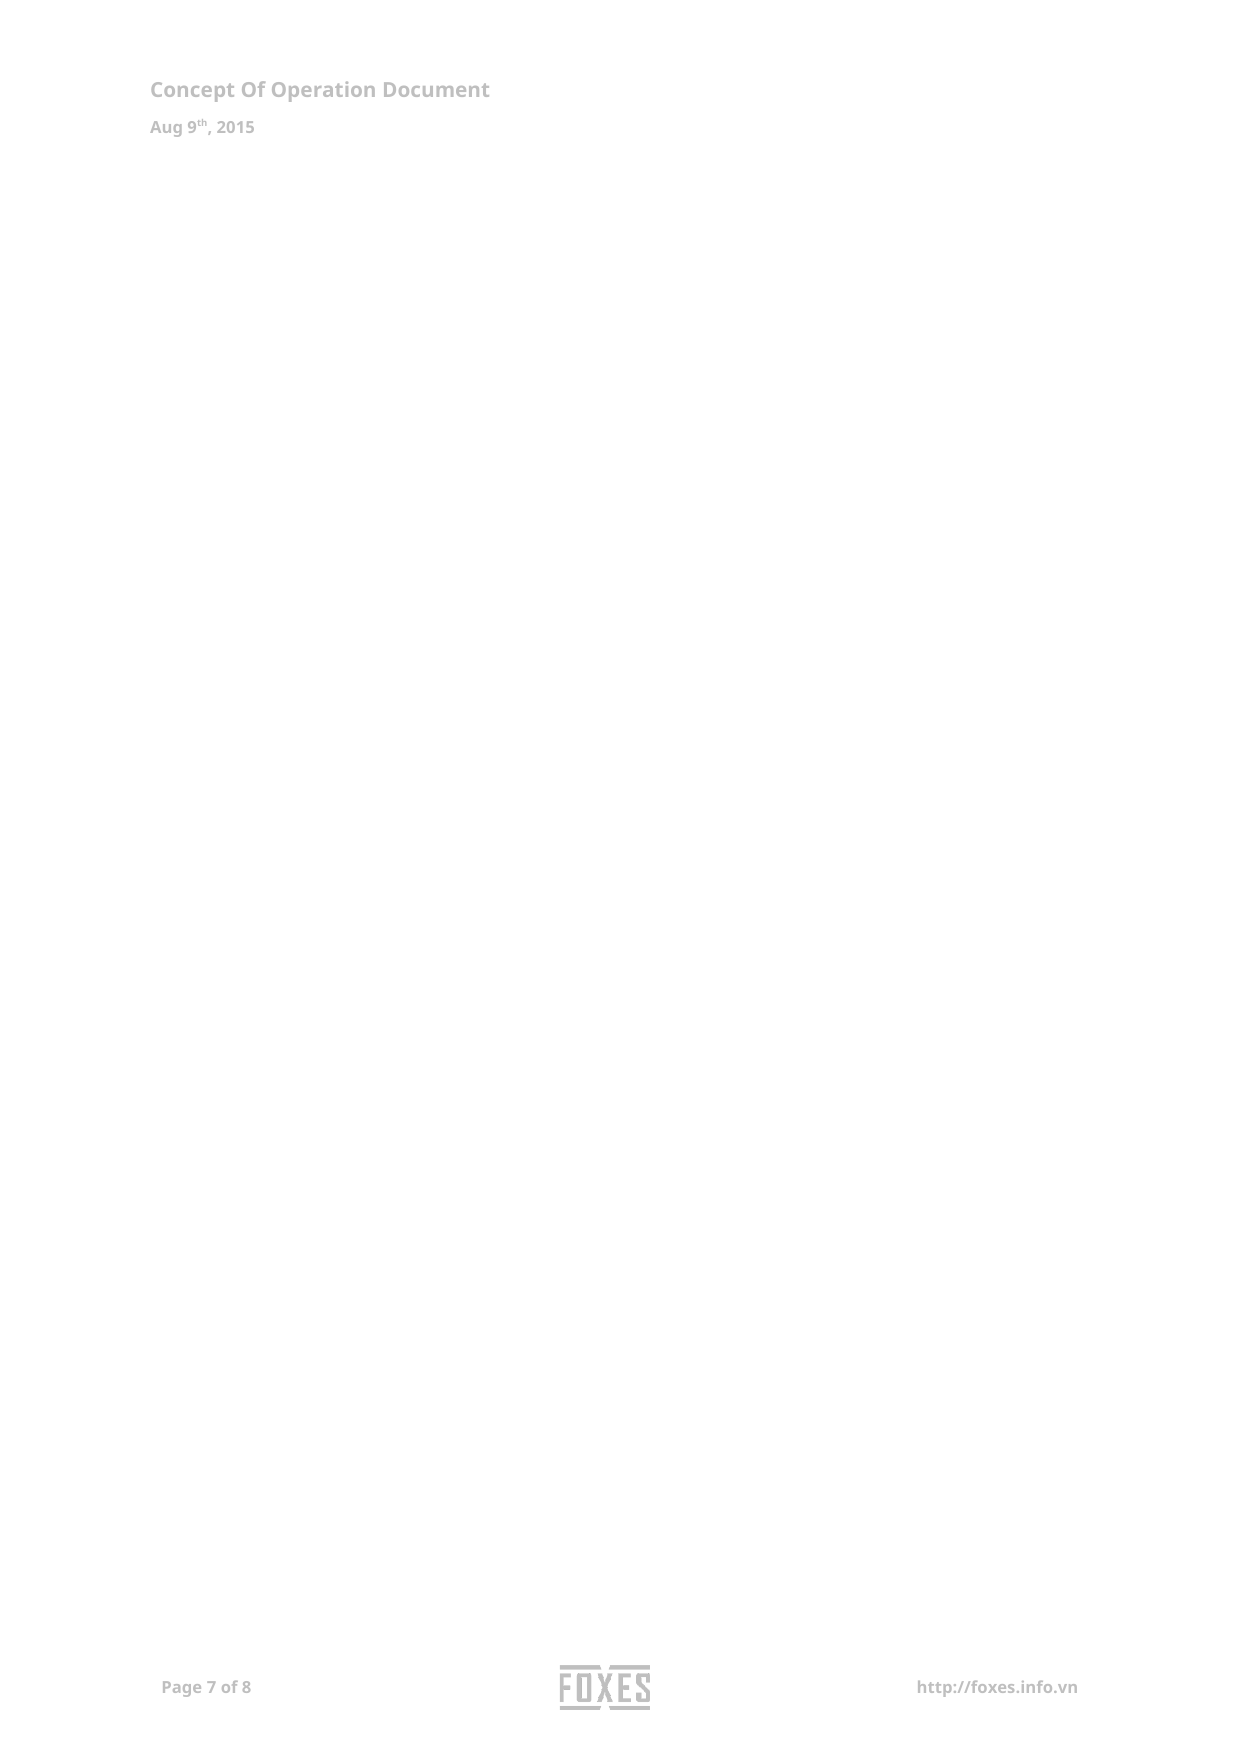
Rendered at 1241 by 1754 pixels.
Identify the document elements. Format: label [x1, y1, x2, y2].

picture [559, 1665, 650, 1710]
